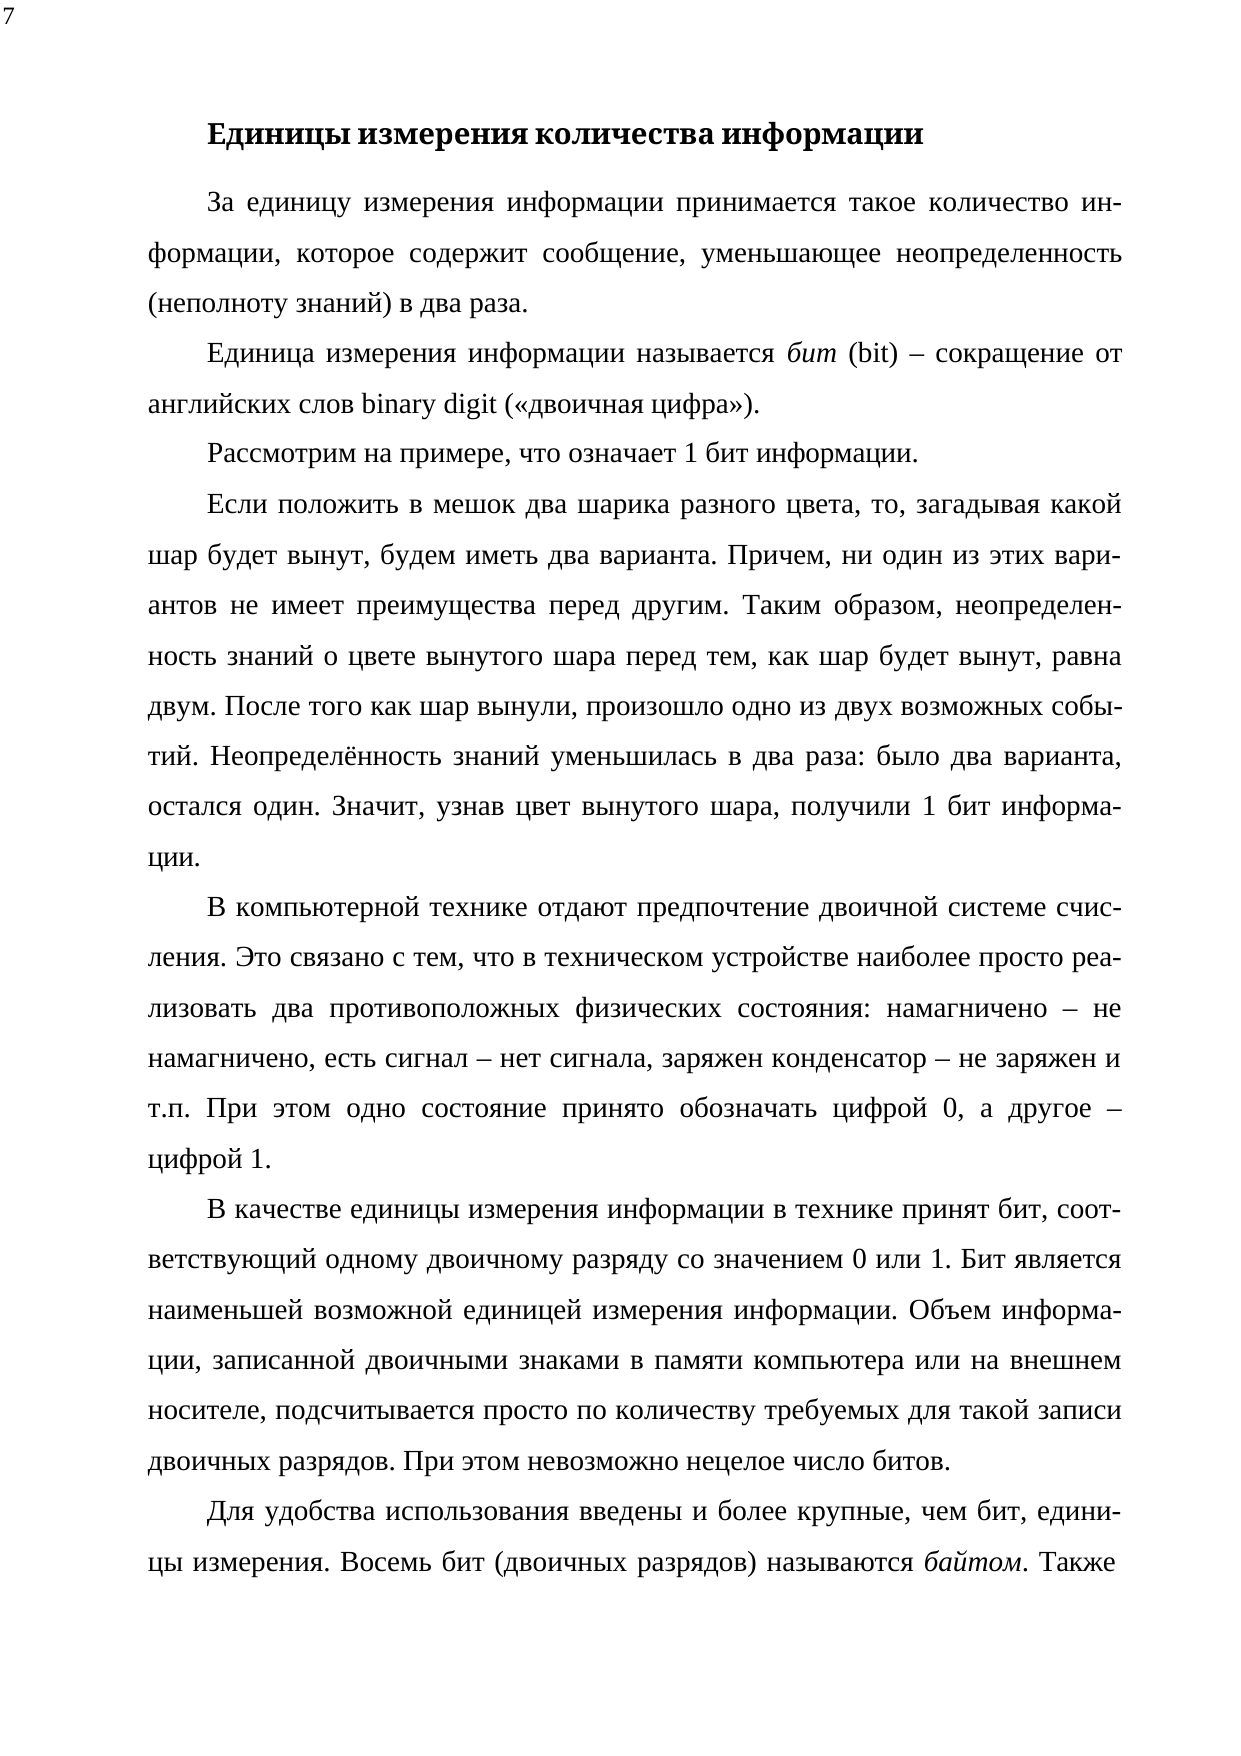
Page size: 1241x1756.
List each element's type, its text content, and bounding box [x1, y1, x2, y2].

text Если положить в мешок два шарика разного цвета, то, загадывая какой шар будет вынут, будем иметь два варианта. Причем, ни один из этих вари- антов не имеет преимущества перед другим. Таким образом, неопределен- ность знаний о цвете вынутого шара перед тем, как шар будет вынут, равна двум. После того как шар вынули, произошло одно из двух возможных собы- тий. Неопределённость знаний уменьшилась в два раза: было два варианта, остался один. Значит, узнав цвет вынутого шара, получили 1 бит информа- ции. [148, 487, 1123, 872]
text В компьютерной технике отдают предпочтение двоичной системе счис- ления. Это связано с тем, что в техническом устройстве наиболее просто реа- лизовать два противоположных физических состояния: намагничено – не намагничено, есть сигнал – нет сигнала, заряжен конденсатор – не заряжен и т.п. При этом одно состояние принято обозначать цифрой 0, а другое – цифрой 1. [148, 889, 1123, 1174]
text В качестве единицы измерения информации в технике принят бит, соот- ветствующий одному двоичному разряду со значением 0 или 1. Бит является наименьшей возможной единицей измерения информации. Объем информа- ции, записанной двоичными знаками в памяти компьютера или на внешнем носителе, подсчитывается просто по количеству требуемых для такой записи двоичных разрядов. При этом невозможно нецелое число битов. [148, 1191, 1123, 1476]
text Для удобства использования введены и более крупные, чем бит, едини- цы измерения. Восемь бит (двоичных разрядов) называются байтом. Также [148, 1493, 1123, 1577]
text За единицу измерения информации принимается такое количество ин- формации, которое содержит сообщение, уменьшающее неопределенность (неполноту знаний) в два раза. [148, 184, 1123, 319]
subtitle Единицы измерения количества информации [207, 118, 1196, 151]
text Единица измерения информации называется бит (bit) – сокращение от английских слов binary digit («двоичная цифра»). [148, 336, 1123, 419]
text Рассмотрим на примере, что означает 1 бит информации. [207, 436, 1196, 469]
